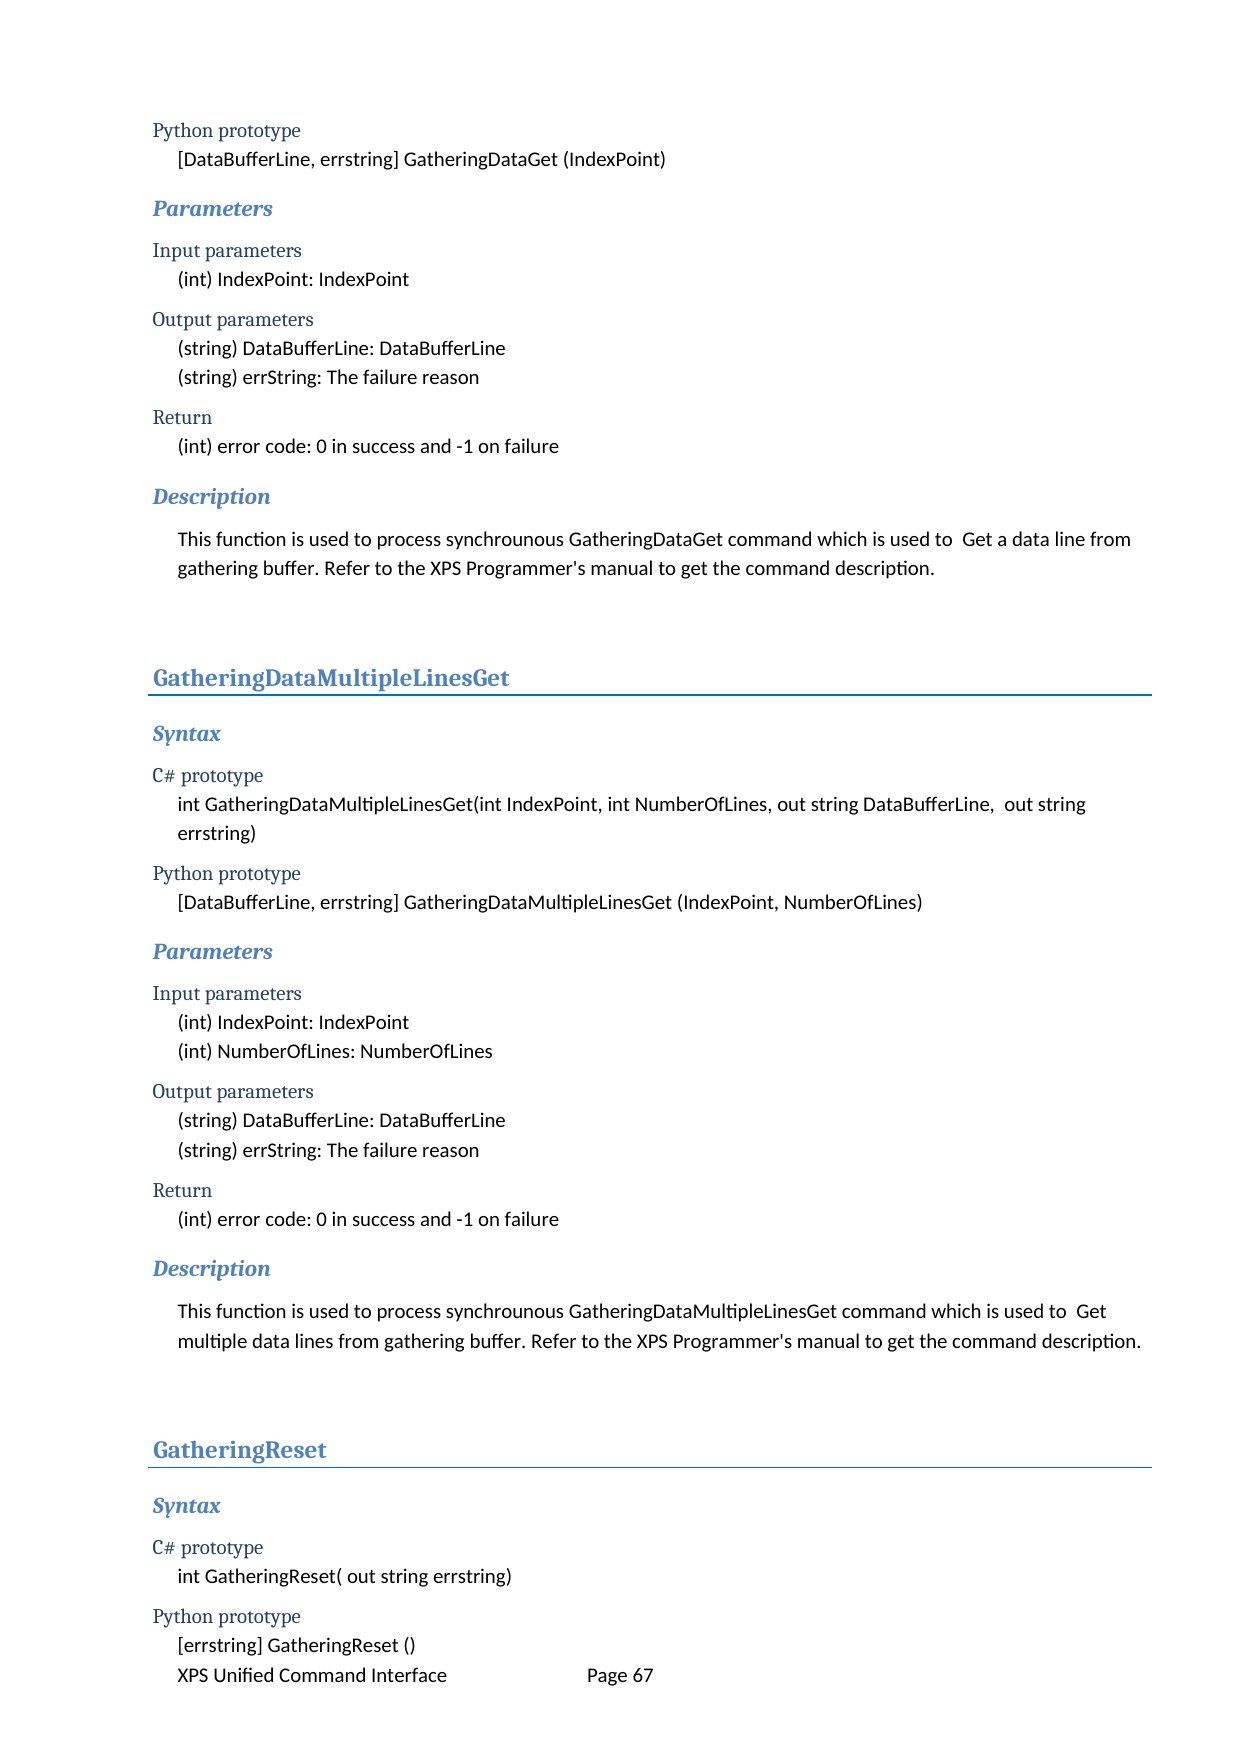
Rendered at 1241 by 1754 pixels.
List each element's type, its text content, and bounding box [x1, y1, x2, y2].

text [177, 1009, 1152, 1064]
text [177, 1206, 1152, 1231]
text (string) DataBufferLine: DataBufferLine [177, 335, 1152, 361]
subtitle Description [148, 483, 1152, 510]
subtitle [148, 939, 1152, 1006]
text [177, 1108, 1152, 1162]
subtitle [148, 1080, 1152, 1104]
subtitle Output parameters [148, 308, 1152, 332]
text [DataBufferLine, errstring] GatheringDataGet (IndexPoint) [177, 146, 1152, 171]
text (string) errString: The failure reason [177, 364, 1152, 390]
text int GatheringDataMultipleLinesGet(int IndexPoint, int NumberOfLines, out string DataBufferLine, out string errstring) [177, 791, 1152, 845]
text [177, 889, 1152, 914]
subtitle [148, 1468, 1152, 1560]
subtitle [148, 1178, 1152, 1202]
subtitle Syntax [148, 721, 1152, 747]
text This function is used to process synchrounous GatheringDataGet command which is used to Get a data line from gathering buffer. Refer to the XPS Programmer's manual to get the command description. [177, 526, 1152, 581]
subtitle Python prototype [148, 118, 1152, 142]
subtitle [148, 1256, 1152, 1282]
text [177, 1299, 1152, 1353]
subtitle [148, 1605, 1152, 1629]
subtitle C# prototype [148, 763, 1152, 787]
text (int) error code: 0 in success and -1 on failure [177, 433, 1152, 459]
subtitle Input parameters [148, 238, 1152, 262]
text (int) IndexPoint: IndexPoint [177, 266, 1152, 291]
subtitle Return [148, 406, 1152, 430]
subtitle Python prototype [148, 862, 1152, 886]
subtitle GatheringDataMultipleLinesGet [148, 664, 1152, 694]
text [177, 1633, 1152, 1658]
subtitle Parameters [148, 196, 1152, 222]
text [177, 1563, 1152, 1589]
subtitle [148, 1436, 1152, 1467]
